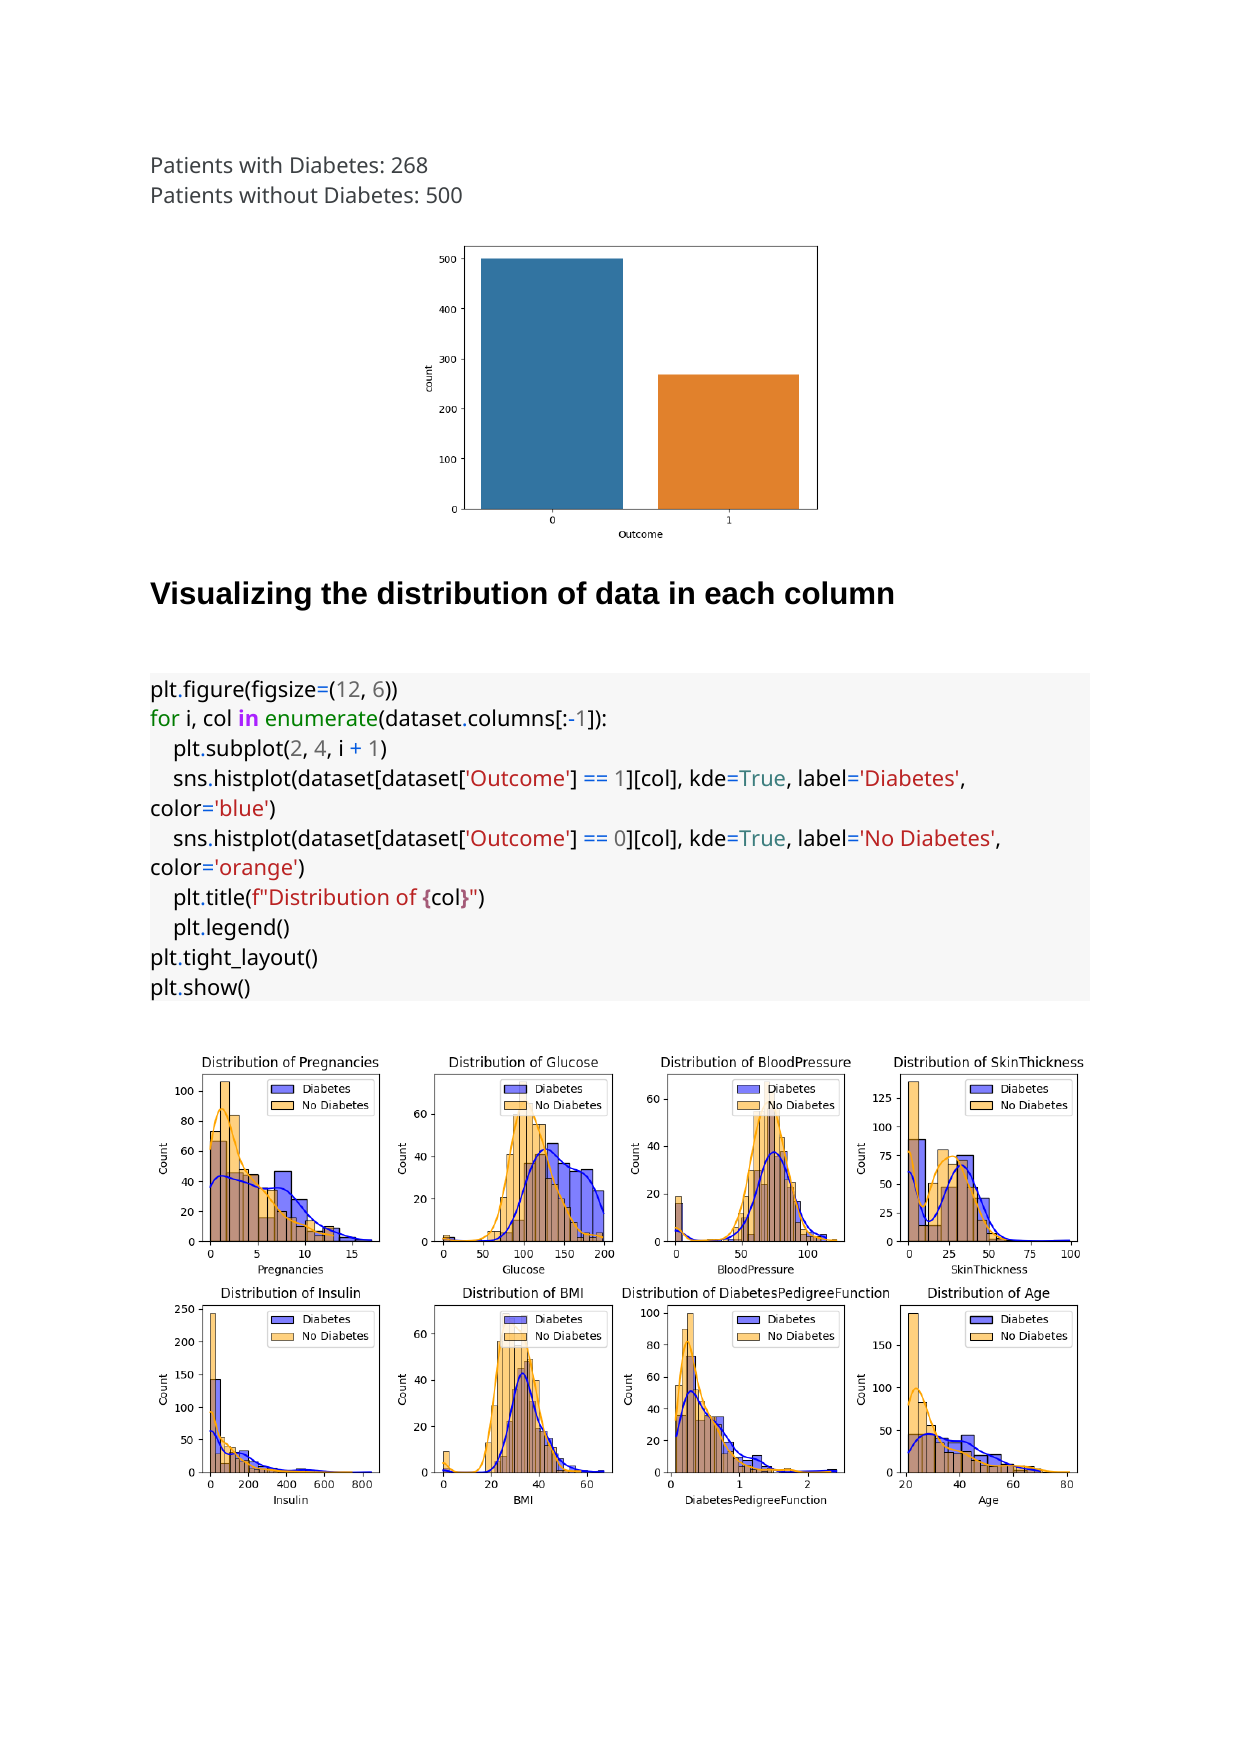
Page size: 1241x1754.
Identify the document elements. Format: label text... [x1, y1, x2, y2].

text plt.title(f"Distribution of {col}") [150, 882, 1090, 912]
subtitle Visualizing the distribution of data in each column [150, 575, 1090, 611]
text plt.legend() [150, 912, 1090, 942]
picture [150, 1048, 1091, 1514]
text sns.histplot(dataset[dataset['Outcome'] == 1][col], kde=True, label='Diabetes', color='blue') [150, 763, 1090, 822]
text Patients with Diabetes: 268 [150, 150, 1090, 180]
text plt.show() [150, 971, 1090, 1001]
text plt.figure(figsize=(12, 6)) [150, 673, 1090, 703]
text plt.tight_layout() [150, 942, 1090, 971]
text for i, col in enumerate(dataset.columns[:-1]): [150, 703, 1090, 733]
text plt.subplot(2, 4, i + 1) [150, 733, 1090, 763]
text Patients without Diabetes: 500 [150, 180, 1090, 209]
picture [417, 239, 823, 546]
text sns.histplot(dataset[dataset['Outcome'] == 0][col], kde=True, label='No Diabetes', color='orange') [150, 822, 1090, 882]
